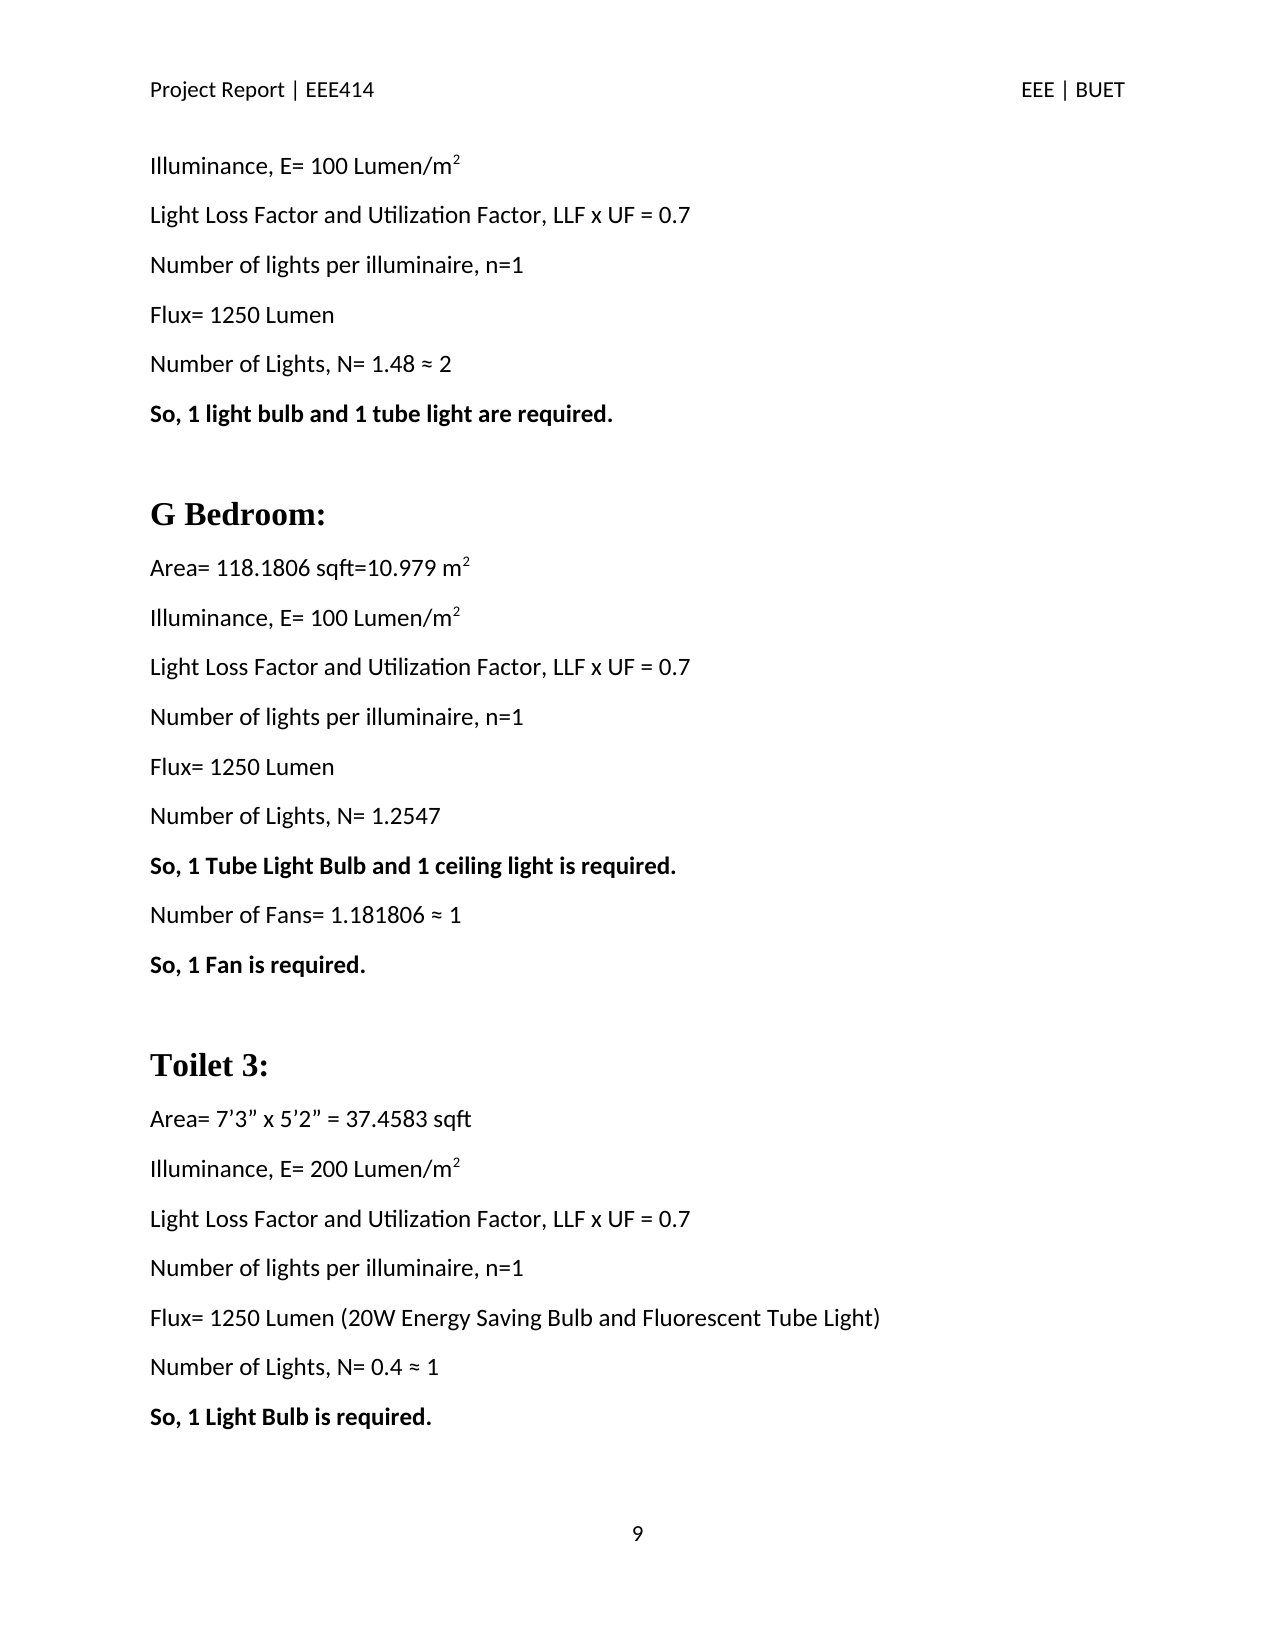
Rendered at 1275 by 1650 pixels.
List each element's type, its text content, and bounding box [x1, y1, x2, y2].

text Flux= 1250 Lumen [150, 299, 1125, 329]
text Light Loss Factor and Utilization Factor, LLF x UF = 0.7 [150, 199, 1125, 230]
text Area= 118.1806 sqft=10.979 m2 [150, 552, 1125, 583]
text Area= 7’3” x 5’2” = 37.4583 sqft [150, 1103, 1125, 1134]
text Number of Fans= 1.181806 ≈ 1 [150, 899, 1125, 930]
text Light Loss Factor and Utilization Factor, LLF x UF = 0.7 [150, 652, 1125, 682]
text Illuminance, E= 200 Lumen/m2 [150, 1153, 1125, 1184]
text So, 1 Tube Light Bulb and 1 ceiling light is required. [150, 850, 1125, 880]
text Number of lights per illuminaire, n=1 [150, 1252, 1125, 1283]
text So, 1 Light Bulb is required. [150, 1401, 1125, 1432]
text So, 1 Fan is required. [150, 949, 1125, 979]
text Illuminance, E= 100 Lumen/m2 [150, 602, 1125, 632]
text So, 1 light bulb and 1 tube light are required. [150, 398, 1125, 428]
text Light Loss Factor and Utilization Factor, LLF x UF = 0.7 [150, 1203, 1125, 1233]
text Number of Lights, N= 1.48 ≈ 2 [150, 348, 1125, 379]
text Number of lights per illuminaire, n=1 [150, 249, 1125, 280]
text Flux= 1250 Lumen (20W Energy Saving Bulb and Fluorescent Tube Light) [150, 1302, 1125, 1332]
text Number of Lights, N= 0.4 ≈ 1 [150, 1351, 1125, 1382]
text Number of Lights, N= 1.2547 [150, 800, 1125, 831]
text Number of lights per illuminaire, n=1 [150, 701, 1125, 732]
text Illuminance, E= 100 Lumen/m2 [150, 150, 1125, 181]
text G Bedroom: [150, 494, 1125, 533]
text Flux= 1250 Lumen [150, 751, 1125, 781]
text Toilet 3: [150, 1046, 1125, 1084]
